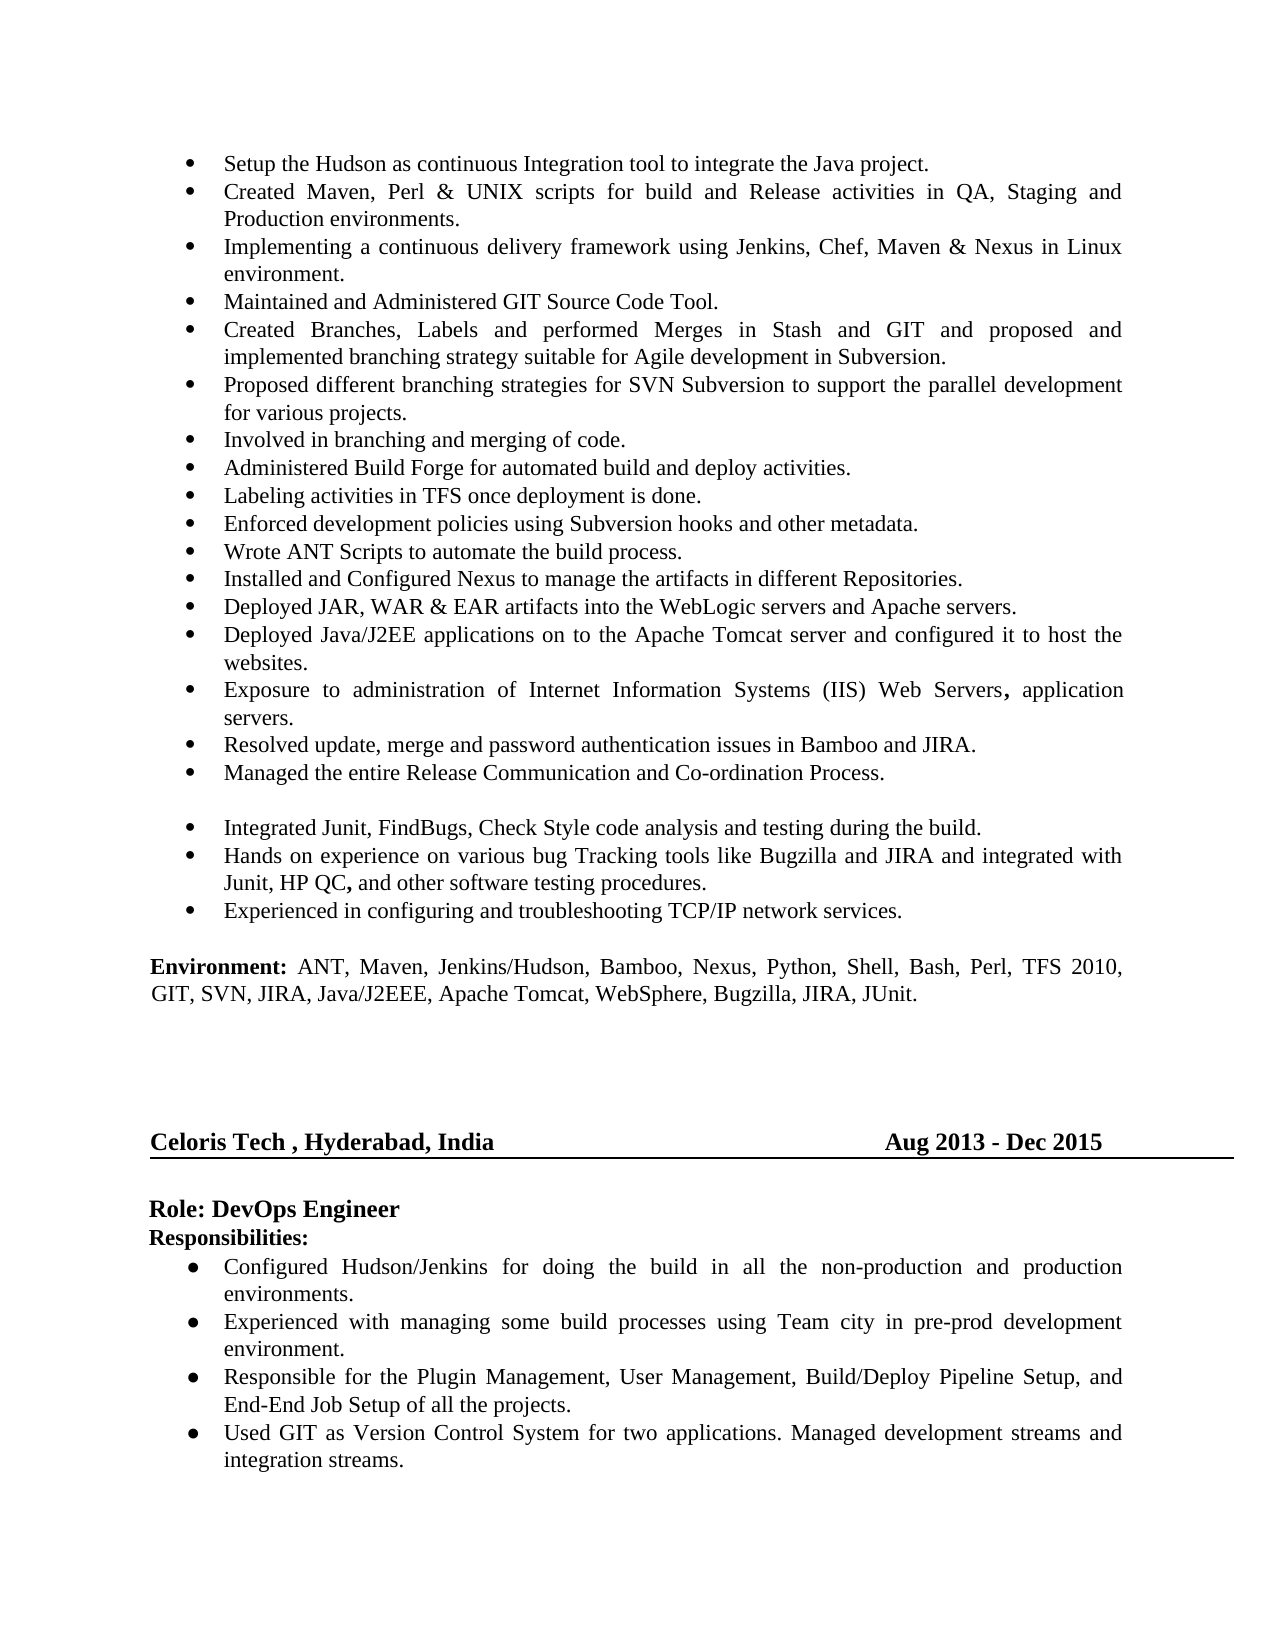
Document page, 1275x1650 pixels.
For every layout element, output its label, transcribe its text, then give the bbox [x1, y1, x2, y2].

list Used GIT as Version Control System for two applications. Managed development streams and integration streams. [186, 1419, 1124, 1472]
list Responsible for the Plugin Management, User Management, Build/Deploy Pipeline Setup, and End-End Job Setup of all the projects. [186, 1363, 1124, 1417]
list Installed and Configured Nexus to manage the artifacts in different Repositories. [186, 566, 1124, 592]
text Celoris Tech , Hyderabad, India Aug 2013 - Dec 2015 [150, 1127, 1125, 1156]
list Labeling activities in TFS once deployment is done. [186, 482, 1124, 508]
list Setup the Hudson as continuous Integration tool to integrate the Java project. [186, 150, 1124, 176]
list Integrated Junit, FindBugs, Check Style code analysis and testing during the build. [186, 814, 1124, 840]
text Responsibilities: [148, 1224, 1125, 1251]
list Created Branches, Labels and performed Merges in Stash and GIT and proposed and implemented branching strategy suitable for Agile development in Subversion. [186, 316, 1124, 370]
text Role: DevOps Engineer [148, 1194, 1125, 1222]
list Resolved update, merge and password authentication issues in Bamboo and JIRA. [186, 732, 1124, 758]
list Experienced with managing some build processes using Team city in pre-prod development environment. [186, 1308, 1124, 1362]
list Deployed JAR, WAR & EAR artifacts into the WebLogic servers and Apache servers. [186, 593, 1124, 620]
list Experienced in configuring and troubleshooting TCP/IP network services. [186, 897, 1124, 923]
text Environment: ANT, Maven, Jenkins/Hudson, Bamboo, Nexus, Python, Shell, Bash, Perl, TFS 2010, GIT, SVN, JIRA, Java/J2EEE, Apache Tomcat, WebSphere, Bugzilla, JIRA, JUnit. [150, 953, 1124, 1007]
list Administered Build Forge for automated build and deploy activities. [186, 454, 1124, 481]
list Created Maven, Perl & UNIX scripts for build and Release activities in QA, Staging and Production environments. [186, 178, 1124, 232]
list Maintained and Administered GIT Source Code Tool. [186, 288, 1124, 314]
list Managed the entire Release Communication and Co-ordination Process. [186, 759, 1124, 786]
list Configured Hudson/Jenkins for doing the build in all the non-production and production environments. [186, 1253, 1124, 1307]
list Implementing a continuous delivery framework using Jenkins, Chef, Maven & Nexus in Linux environment. [186, 233, 1124, 287]
list Enforced development policies using Subversion hooks and other metadata. [186, 510, 1124, 536]
list Deployed Java/J2EE applications on to the Apache Tomcat server and configured it to host the websites. [186, 621, 1124, 675]
list Wrote ANT Scripts to automate the build process. [186, 538, 1124, 564]
list Proposed different branching strategies for SVN Subversion to support the parallel development for various projects. [186, 371, 1124, 425]
list Hands on experience on various bug Tracking tools like Bugzilla and JIRA and integrated with Junit, HP QC, and other software testing procedures. [186, 842, 1124, 896]
list Involved in branching and merging of code. [186, 426, 1124, 453]
list Exposure to administration of Internet Information Systems (IIS) Web Servers, application servers. [186, 676, 1124, 730]
